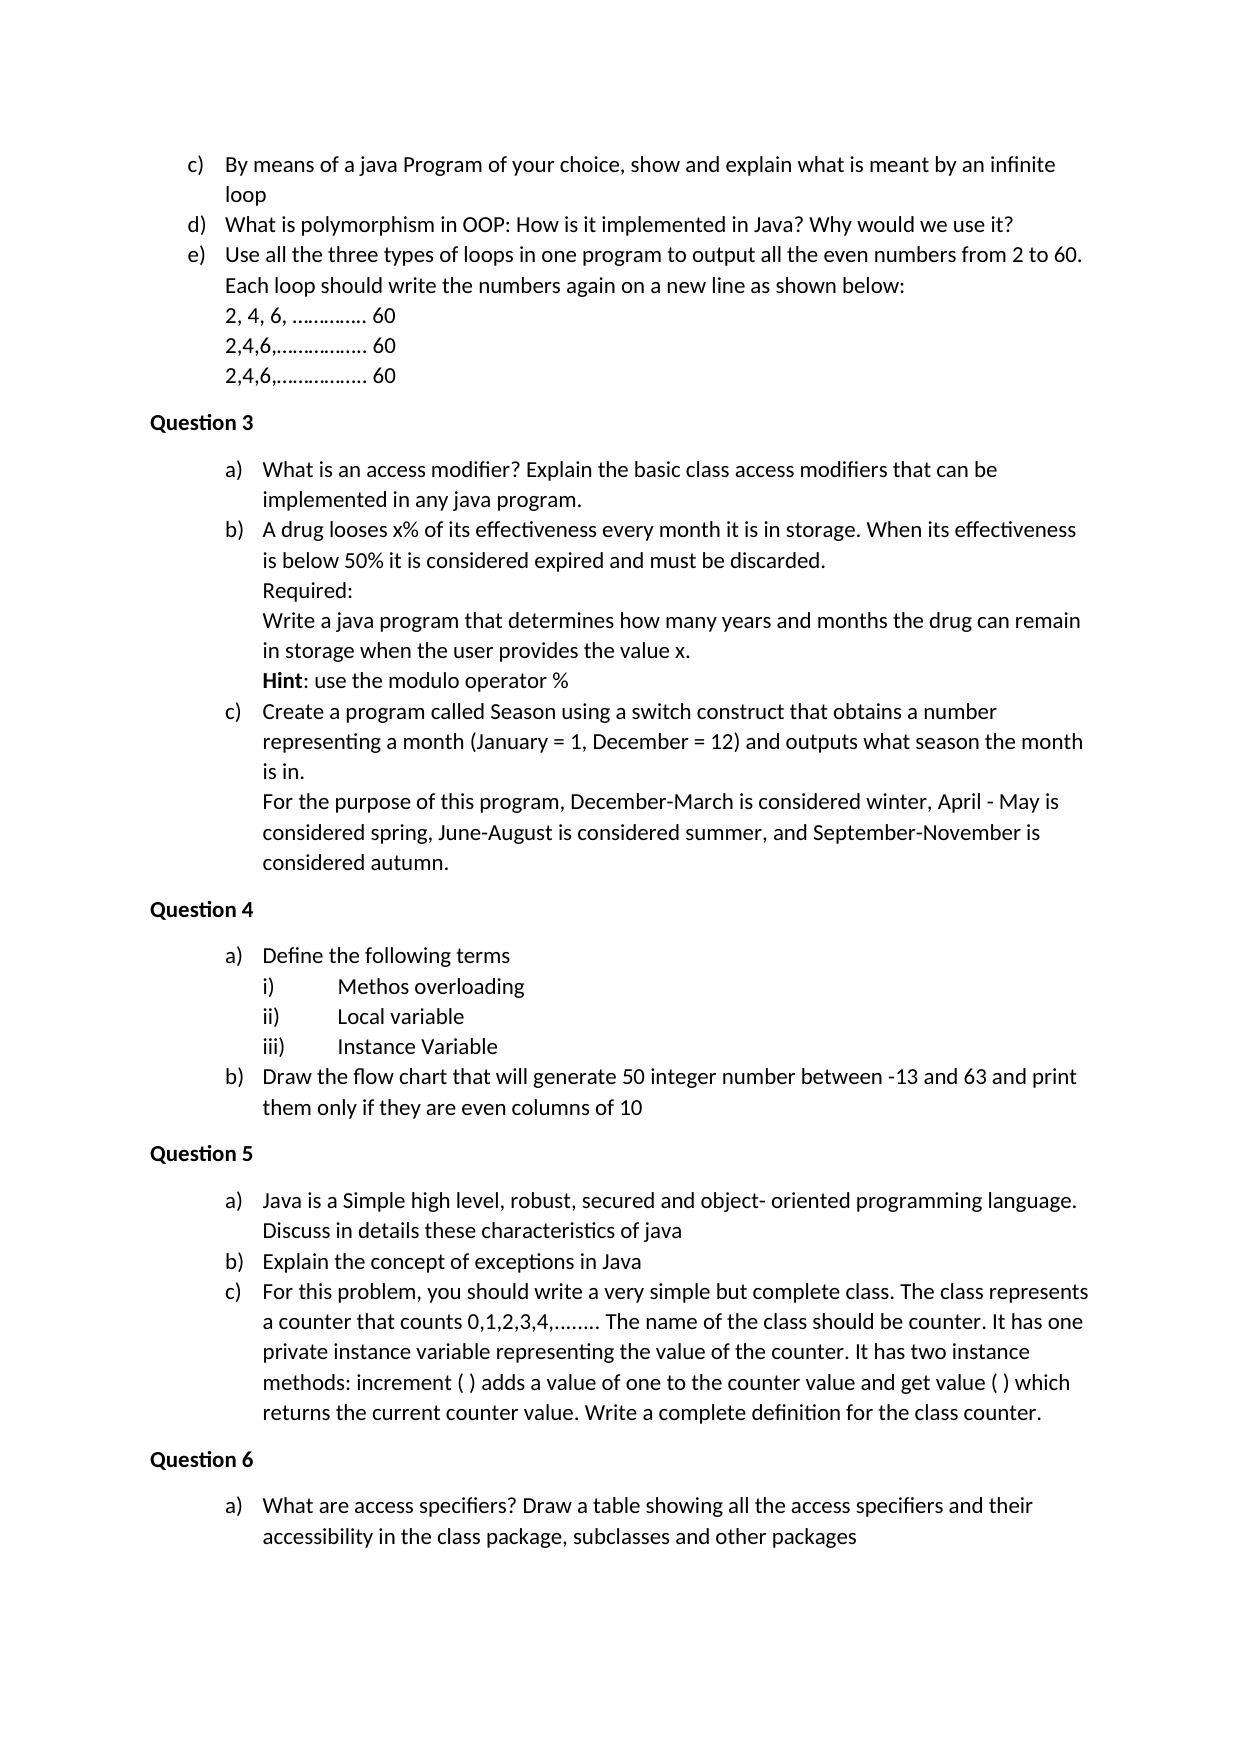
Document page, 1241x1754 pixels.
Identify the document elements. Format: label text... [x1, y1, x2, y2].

text Question 5 [150, 1139, 1090, 1168]
list Write a java program that determines how many years and months the drug can remain in storage when the user provides the value x. [262, 606, 1090, 664]
list Java is a Simple high level, robust, secured and object- oriented programming language. Discuss in details these characteristics of java [225, 1186, 1090, 1245]
list For this problem, you should write a very simple but complete class. The class represents a counter that counts 0,1,2,3,4,........ The name of the class should be counter. It has one private instance variable representing the value of the counter. It has two instance methods: increment ( ) adds a value of one to the counter value and get value ( ) which returns the current counter value. Write a complete definition for the class counter. [225, 1277, 1090, 1426]
list What is an access modifier? Explain the basic class access modifiers that can be implemented in any java program. [225, 455, 1090, 513]
list Draw the flow chart that will generate 50 integer number between -13 and 63 and print them only if they are even columns of 10 [225, 1062, 1090, 1121]
list 2,4,6,…………….. 60 [225, 331, 1090, 359]
list Methos overloading [262, 972, 1090, 1000]
list Explain the concept of exceptions in Java [225, 1247, 1090, 1275]
list Instance Variable [262, 1032, 1090, 1060]
text Question 4 [150, 895, 1090, 923]
text Question 3 [150, 408, 1090, 436]
list Create a program called Season using a switch construct that obtains a number representing a month (January = 1, December = 12) and outputs what season the month is in. For the purpose of this program, December-March is considered winter, April - May is considered spring, June-August is considered summer, and September-November is considered autumn. [225, 697, 1090, 876]
list What is polymorphism in OOP: How is it implemented in Java? Why would we use it? [187, 210, 1090, 238]
list Required: [262, 576, 1090, 604]
list What are access specifiers? Draw a table showing all the access specifiers and their accessibility in the class package, subclasses and other packages [225, 1492, 1090, 1550]
list By means of a java Program of your choice, show and explain what is meant by an infinite loop [187, 150, 1090, 208]
list Hint: use the modulo operator % [262, 667, 1090, 695]
list Local variable [262, 1002, 1090, 1030]
list Use all the three types of loops in one program to output all the even numbers from 2 to 60. Each loop should write the numbers again on a new line as shown below: [187, 241, 1090, 299]
list Define the following terms [225, 942, 1090, 970]
list 2,4,6,…………….. 60 [225, 361, 1090, 389]
text Question 6 [150, 1445, 1090, 1473]
list 2, 4, 6, ………….. 60 [225, 301, 1090, 329]
list A drug looses x% of its effectiveness every month it is in storage. When its effectiveness is below 50% it is considered expired and must be discarded. [225, 516, 1090, 574]
